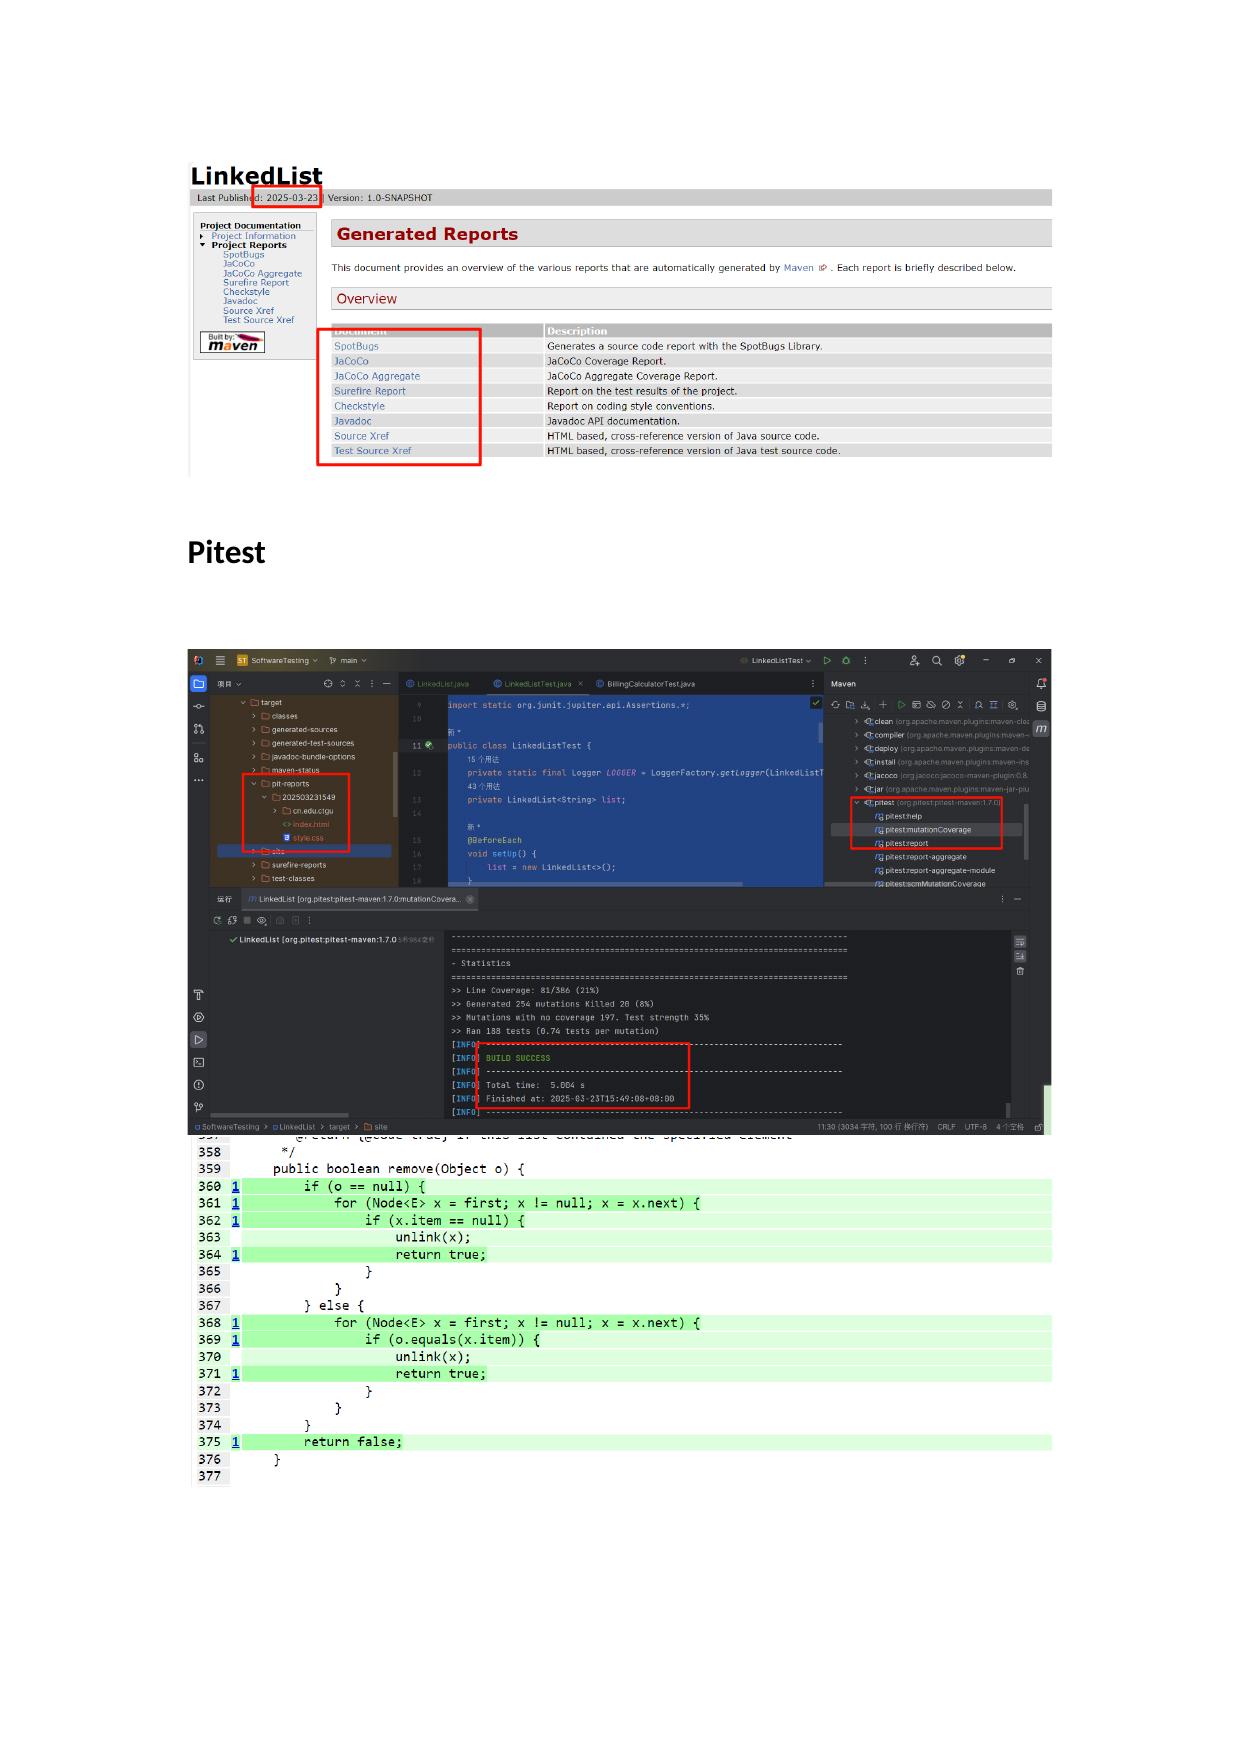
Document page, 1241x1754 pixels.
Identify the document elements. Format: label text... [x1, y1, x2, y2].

picture [187, 649, 1052, 1135]
picture [187, 1137, 1053, 1487]
picture [187, 162, 1053, 477]
text Pitest [187, 519, 1053, 584]
